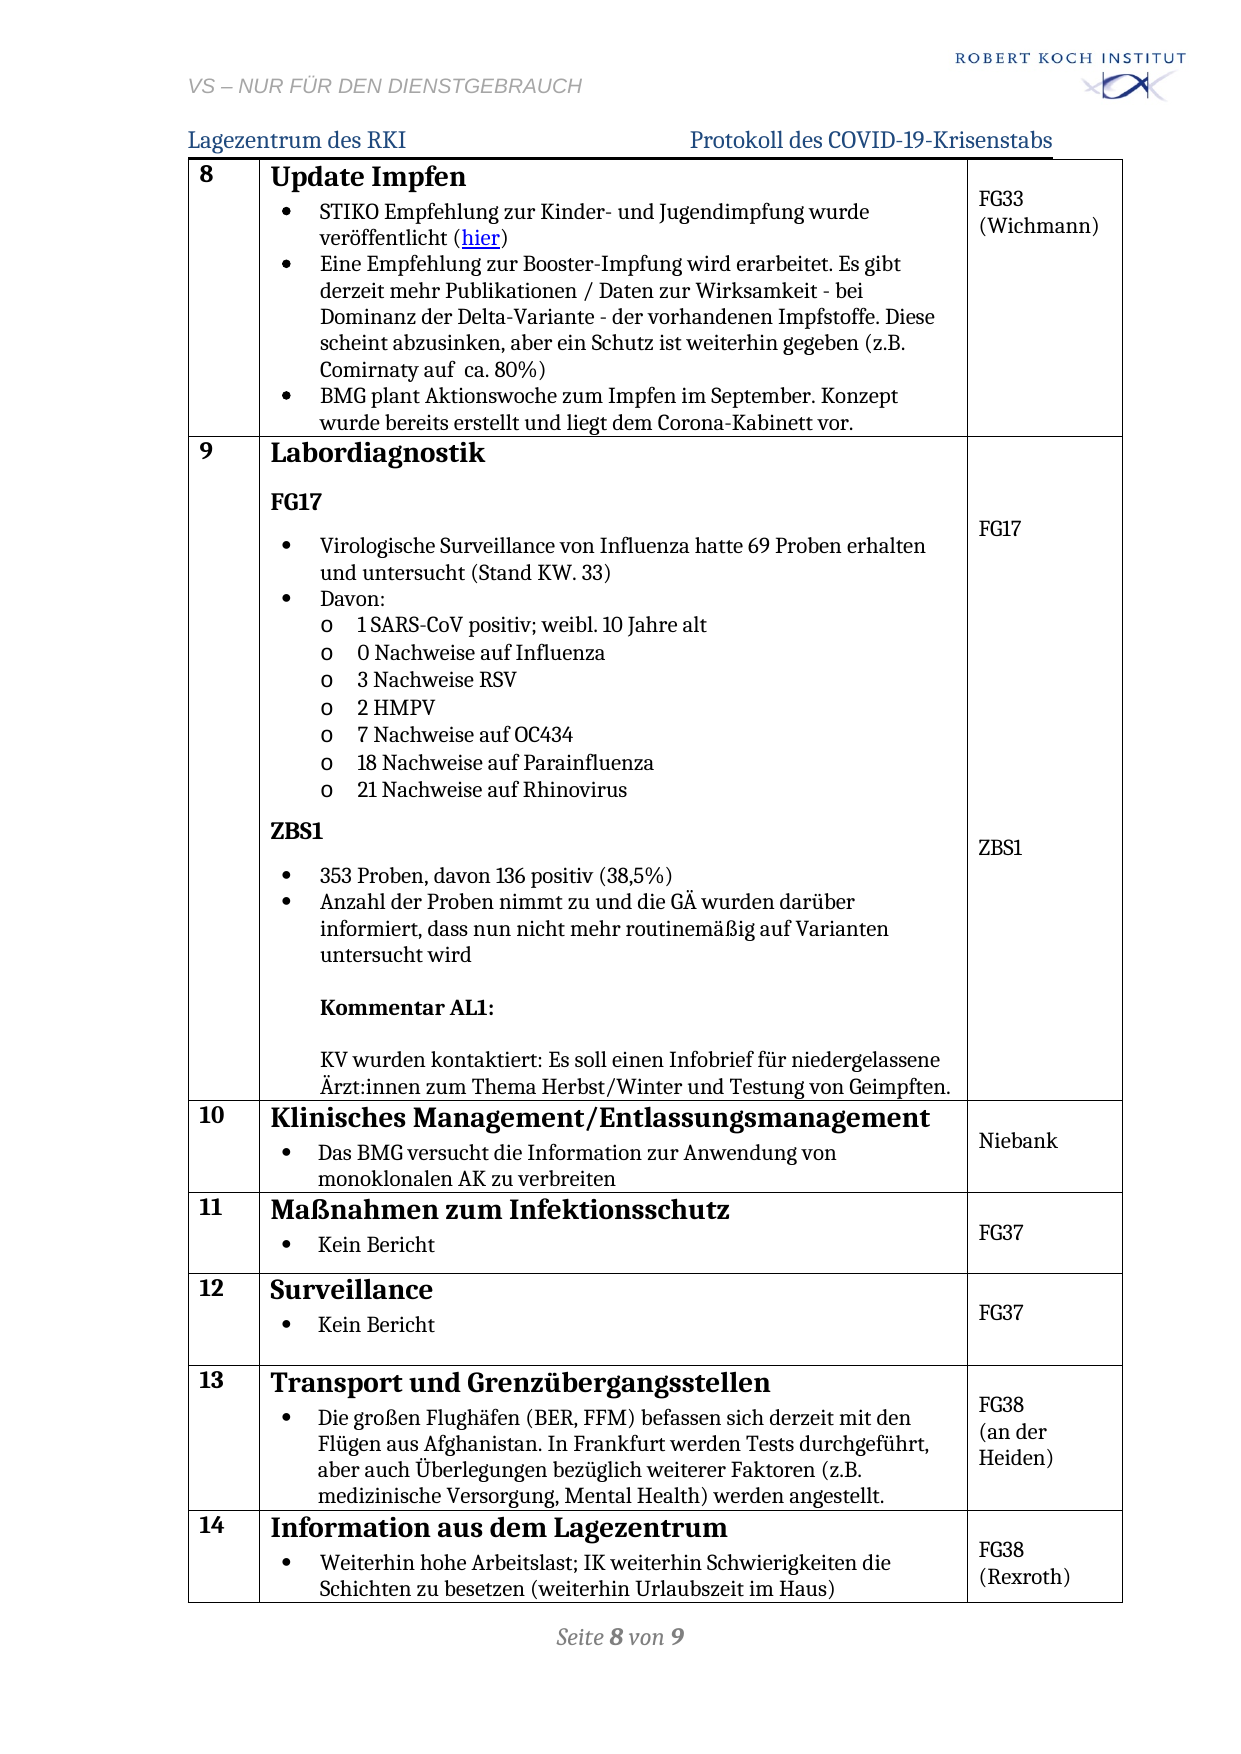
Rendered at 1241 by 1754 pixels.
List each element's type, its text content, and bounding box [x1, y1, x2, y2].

table_cell Labordiagnostik FG17 Virologische Surveillance von Influenza hatte 69 Proben erhalten und untersucht (Stand KW. 33) Davon: 1 SARS-CoV positiv; weibl. 10 Jahre alt 0 Nachweise auf Influenza 3 Nachweise RSV 2 HMPV 7 Nachweise auf OC434 18 Nachweise auf Parainfluenza 21 Nachweise auf Rhinovirus ZBS1 353 Proben, davon 136 positiv (38,5%) Anzahl der Proben nimmt zu und die GÄ wurden darüber informiert, dass nun nicht mehr routinemäßig auf Varianten untersucht wird Kommentar AL1: KV wurden kontaktiert: Es soll einen Infobrief für niedergelassene Ärzt:innen zum Thema Herbst/Winter und Testung von Geimpften. [260, 437, 967, 1100]
table_cell 14 [189, 1511, 259, 1602]
table_cell Transport und Grenzübergangsstellen Die großen Flughäfen (BER, FFM) befassen sich derzeit mit den Flügen aus Afghanistan. In Frankfurt werden Tests durchgeführt, aber auch Überlegungen bezüglich weiterer Faktoren (z.B. medizinische Versorgung, Mental Health) werden angestellt. [260, 1366, 967, 1510]
table_cell 8 [189, 160, 259, 436]
table_cell 13 [189, 1366, 259, 1510]
table_cell 11 [189, 1193, 259, 1272]
table_cell FG38 (an der Heiden) [968, 1366, 1122, 1510]
table_cell FG33 (Wichmann) [968, 160, 1122, 436]
table_cell 9 [189, 437, 259, 1100]
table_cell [260, 1511, 967, 1602]
table_cell FG17 ZBS1 [968, 437, 1122, 1100]
table_cell Surveillance Kein Bericht [260, 1274, 967, 1365]
table_cell Maßnahmen zum Infektionsschutz Kein Bericht [260, 1193, 967, 1272]
table_cell FG38 (Rexroth) [968, 1511, 1122, 1602]
table_cell 10 [189, 1101, 259, 1192]
table_cell 12 [189, 1274, 259, 1365]
table_cell Niebank [968, 1101, 1122, 1192]
table_cell FG37 [968, 1193, 1122, 1272]
table_cell Update Impfen STIKO Empfehlung zur Kinder- und Jugendimpfung wurde veröffentlicht (hier) Eine Empfehlung zur Booster-Impfung wird erarbeitet. Es gibt derzeit mehr Publikationen / Daten zur Wirksamkeit - bei Dominanz der Delta-Variante - der vorhandenen Impfstoffe. Diese scheint abzusinken, aber ein Schutz ist weiterhin gegeben (z.B. Comirnaty auf ca. 80%) BMG plant Aktionswoche zum Impfen im September. Konzept wurde bereits erstellt und liegt dem Corona-Kabinett vor. [260, 160, 967, 436]
picture [947, 28, 1207, 105]
table_cell FG37 [968, 1274, 1122, 1365]
table_cell Klinisches Management/Entlassungsmanagement Das BMG versucht die Information zur Anwendung von monoklonalen AK zu verbreiten [260, 1101, 967, 1192]
